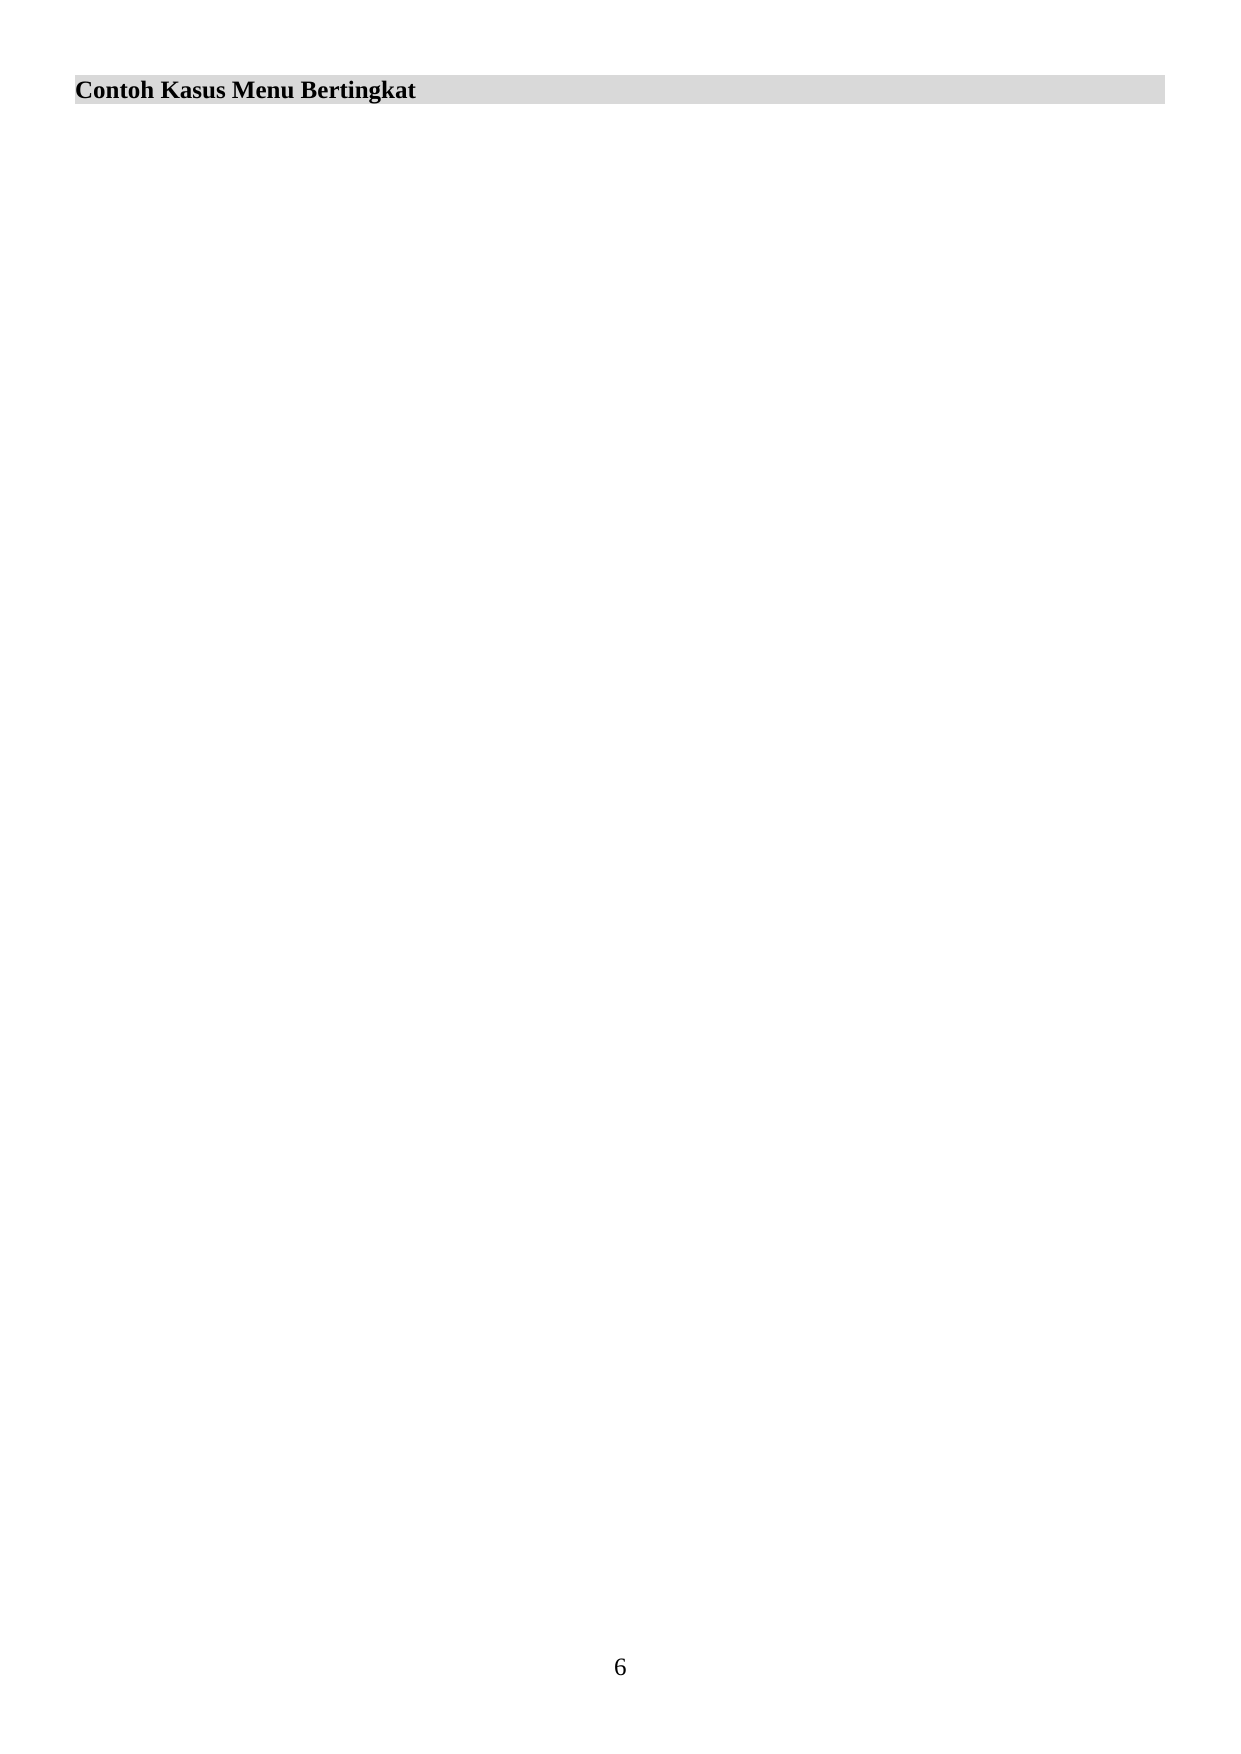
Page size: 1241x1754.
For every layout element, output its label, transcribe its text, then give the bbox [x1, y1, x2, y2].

text Contoh Kasus Menu Bertingkat [75, 75, 1165, 104]
